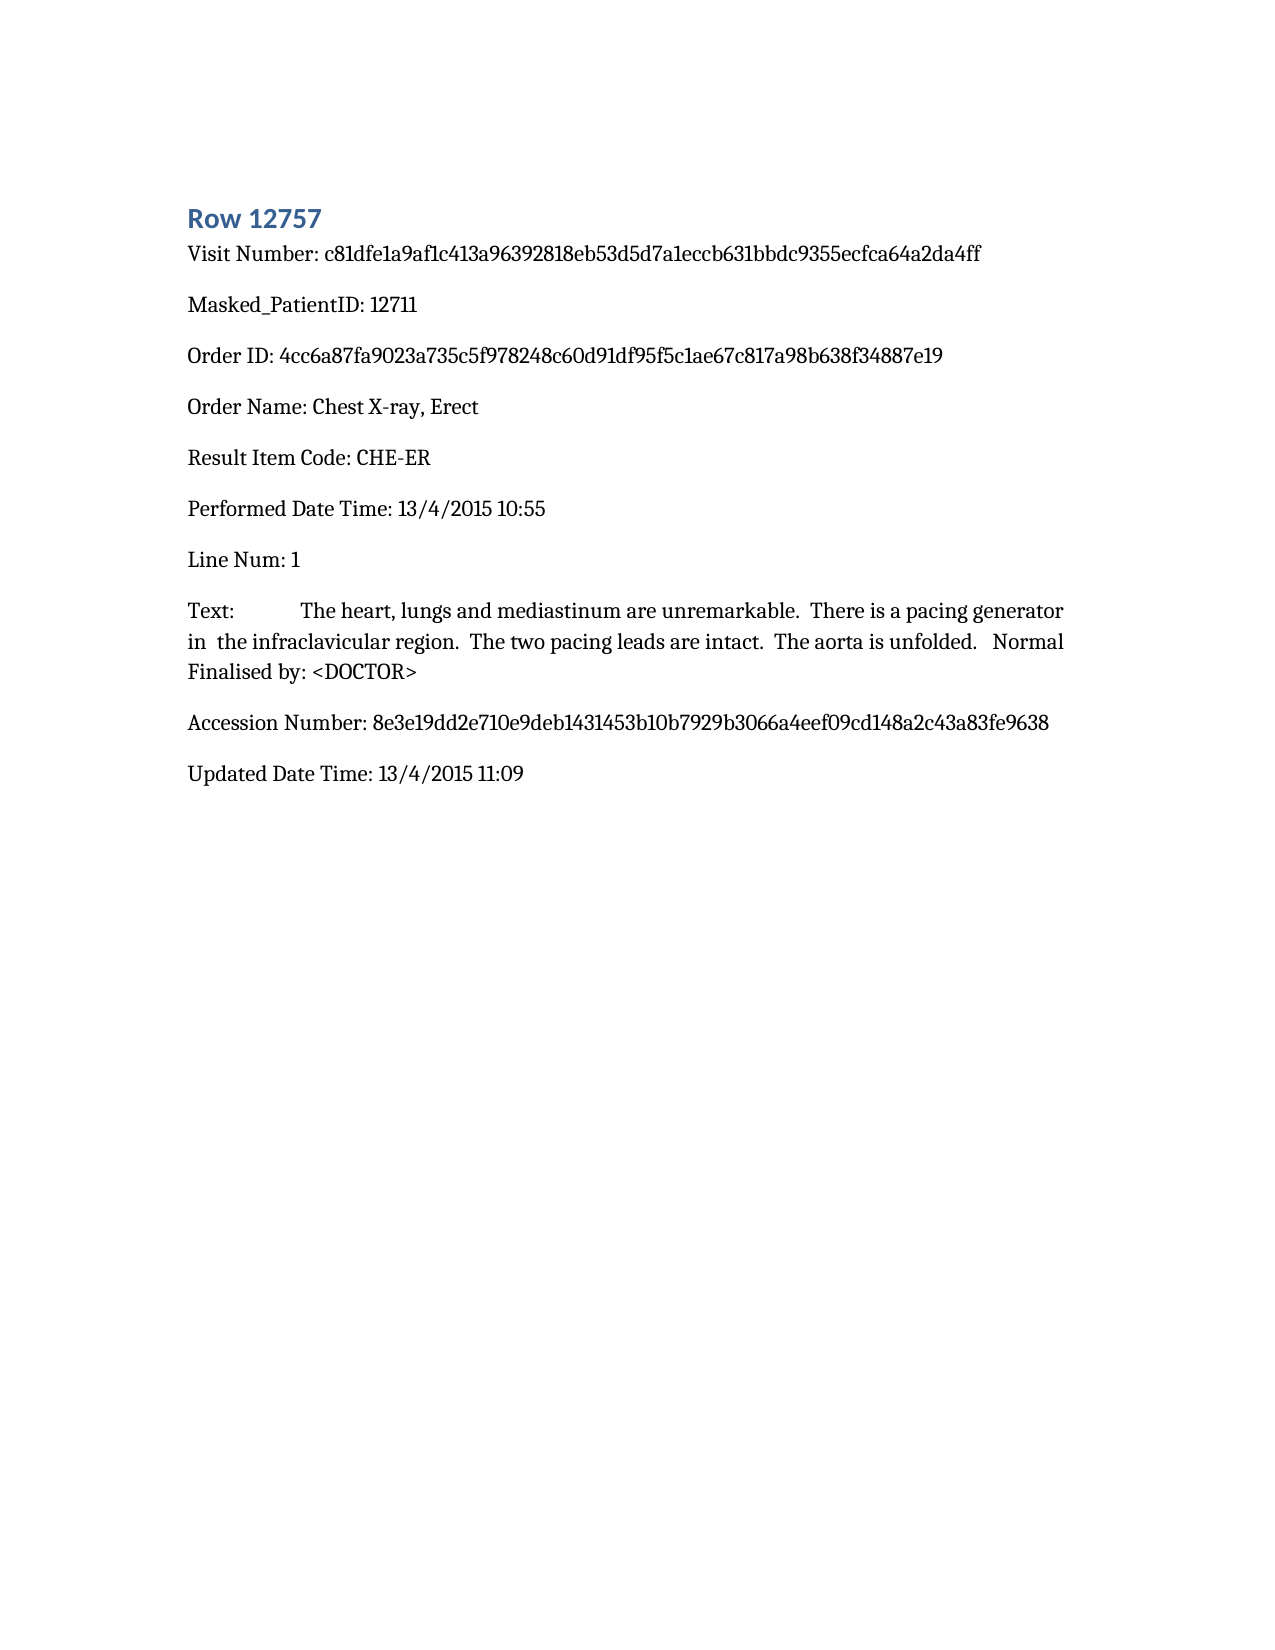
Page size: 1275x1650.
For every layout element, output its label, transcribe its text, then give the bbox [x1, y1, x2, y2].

text Text: The heart, lungs and mediastinum are unremarkable. There is a pacing generator in the infraclavicular region. The two pacing leads are intact. The aorta is unfolded. Normal Finalised by: <DOCTOR> [187, 598, 1087, 685]
text Visit Number: c81dfe1a9af1c413a96392818eb53d5d7a1eccb631bbdc9355ecfca64a2da4ff [187, 241, 1087, 267]
text Updated Date Time: 13/4/2015 11:09 [187, 761, 1087, 787]
subtitle Row 12757 [187, 200, 1087, 236]
text Line Num: 1 [187, 547, 1087, 573]
text Order Name: Chest X-ray, Erect [187, 394, 1087, 420]
text Accession Number: 8e3e19dd2e710e9deb1431453b10b7929b3066a4eef09cd148a2c43a83fe9638 [187, 710, 1087, 736]
text Result Item Code: CHE-ER [187, 445, 1087, 471]
text Masked_PatientID: 12711 [187, 292, 1087, 318]
text Order ID: 4cc6a87fa9023a735c5f978248c60d91df95f5c1ae67c817a98b638f34887e19 [187, 343, 1087, 369]
text Performed Date Time: 13/4/2015 10:55 [187, 496, 1087, 522]
